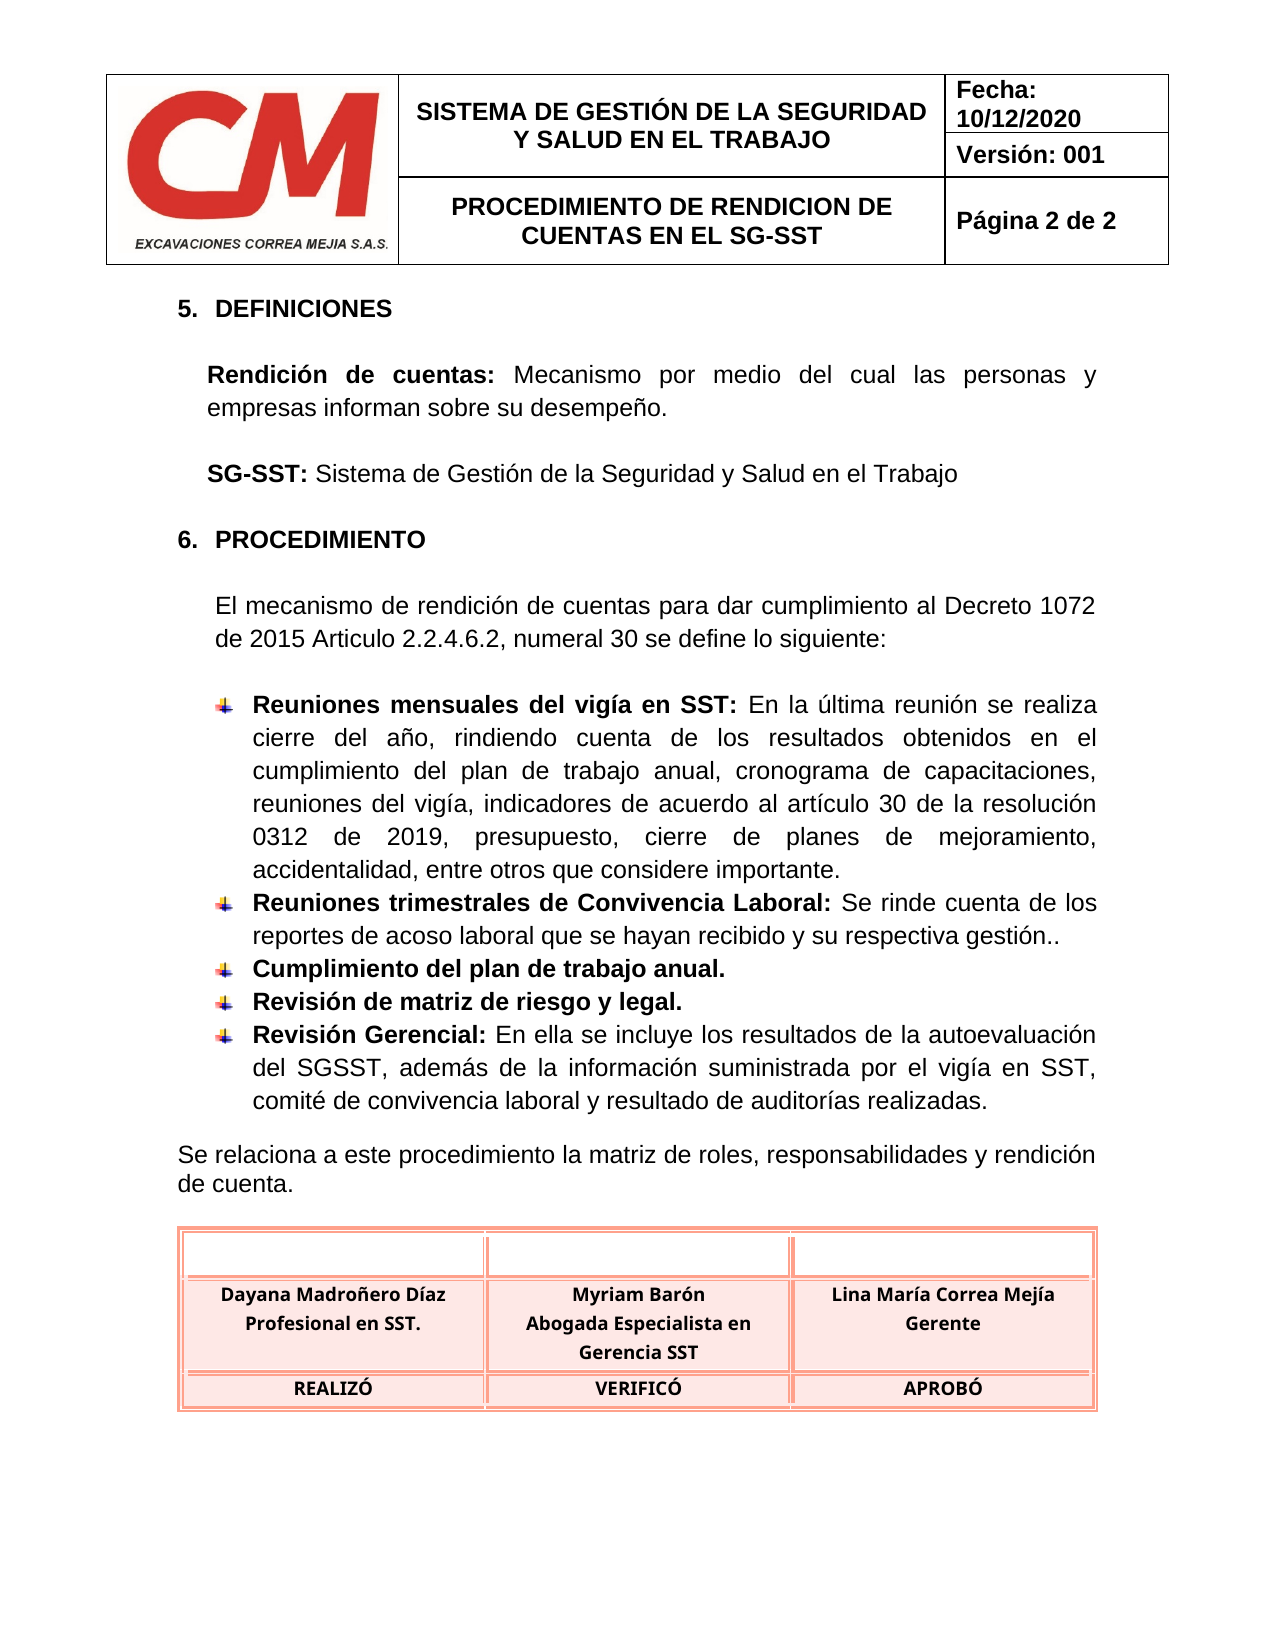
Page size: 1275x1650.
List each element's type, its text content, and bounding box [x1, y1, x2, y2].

text Se relaciona a este procedimiento la matriz de roles, responsabilidades y rendición de cuenta. [177, 1140, 1098, 1198]
picture [215, 895, 233, 912]
picture [215, 1027, 233, 1044]
list Rendición de cuentas: Mecanismo por medio del cual las personas y empresas informan sobre su desempeño. [207, 360, 1098, 422]
picture [118, 86, 388, 253]
picture [215, 994, 233, 1011]
list PROCEDIMIENTO [177, 525, 1098, 554]
list El mecanismo de rendición de cuentas para dar cumplimiento al Decreto 1072 de 2015 Articulo 2.2.4.6.2, numeral 30 se define lo siguiente: [215, 591, 1098, 653]
table_cell VERIFICÓ [486, 1370, 791, 1406]
table_cell REALIZÓ [180, 1370, 486, 1406]
picture [215, 961, 233, 978]
table_header [486, 1230, 791, 1275]
list Cumplimiento del plan de trabajo anual. [215, 954, 1098, 983]
table_cell Lina María Correa Mejía Gerente [791, 1275, 1095, 1369]
list Reuniones mensuales del vigía en SST: En la última reunión se realiza cierre del año, rindiendo cuenta de los resultados obtenidos en el cumplimiento del plan de trabajo anual, cronograma de capacitaciones, reuniones del vigía, indicadores de acuerdo al artículo 30 de la resolución 0312 de 2019, presupuesto, cierre de planes de mejoramiento, accidentalidad, entre otros que considere importante. [215, 690, 1098, 884]
table_cell Myriam Barón Abogada Especialista en Gerencia SST [489, 1281, 788, 1369]
table_header [180, 1230, 486, 1275]
table_header [791, 1233, 1092, 1275]
list Reuniones trimestrales de Convivencia Laboral: Se rinde cuenta de los reportes de acoso laboral que se hayan recibido y su respectiva gestión.. [215, 888, 1098, 950]
list Revisión Gerencial: En ella se incluye los resultados de la autoevaluación del SGSST, además de la información suministrada por el vigía en SST, comité de convivencia laboral y resultado de auditorías realizadas. [215, 1020, 1098, 1115]
list DEFINICIONES [177, 294, 1098, 323]
list Revisión de matriz de riesgo y legal. [215, 987, 1098, 1016]
text SG-SST: Sistema de Gestión de la Seguridad y Salud en el Trabajo [207, 459, 1098, 488]
table_cell APROBÓ [791, 1370, 1095, 1406]
table_cell Dayana Madroñero Díaz Profesional en SST. [180, 1275, 486, 1369]
picture [215, 696, 233, 714]
